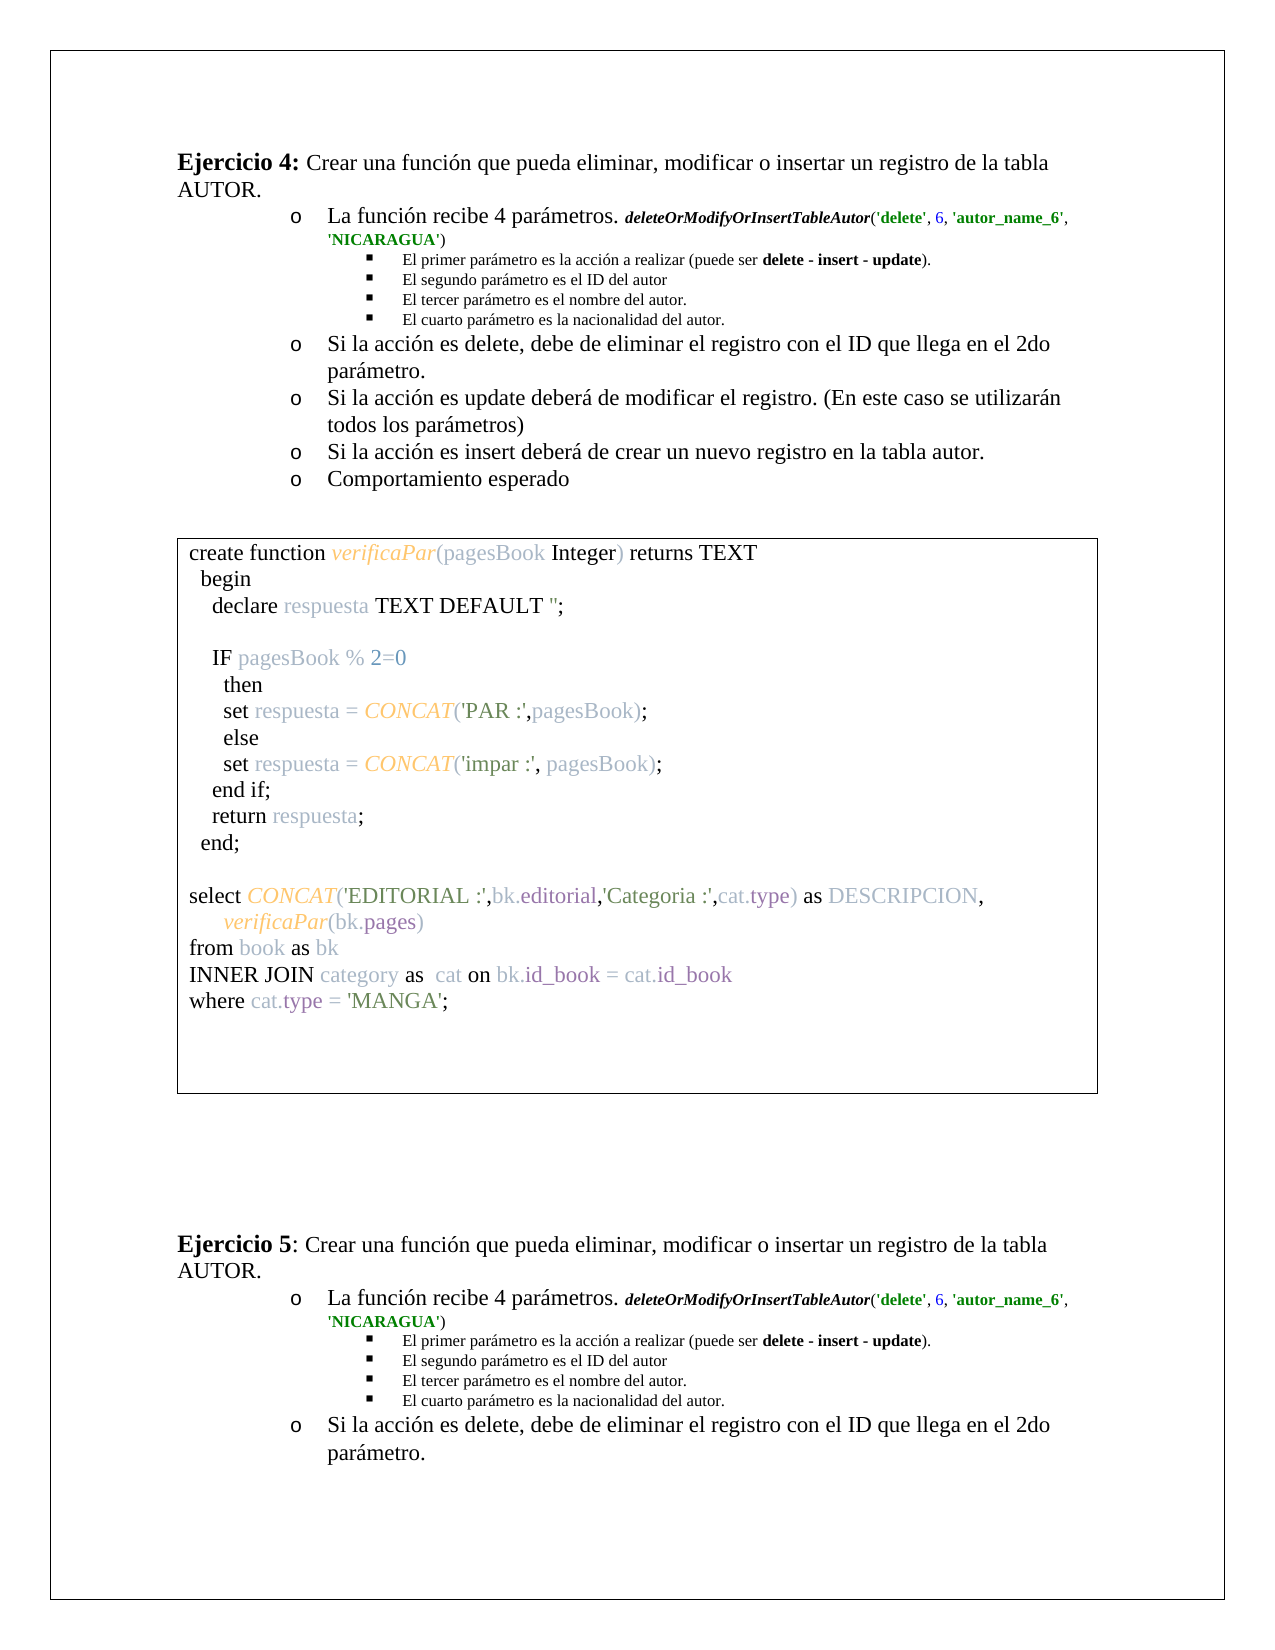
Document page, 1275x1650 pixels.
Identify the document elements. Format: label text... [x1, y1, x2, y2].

list Si la acción es delete, debe de eliminar el registro con el ID que llega en el 2do parámetro. [289, 1411, 1098, 1465]
list El segundo parámetro es el ID del autor [364, 269, 1098, 289]
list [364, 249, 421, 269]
list Si la acción es insert deberá de crear un nuevo registro en la tabla autor. [289, 438, 1098, 465]
list El tercer parámetro es el nombre del autor. [364, 1371, 1098, 1391]
list El cuarto parámetro es la nacionalidad del autor. [364, 1391, 1098, 1411]
list El cuarto parámetro es la nacionalidad del autor. [364, 310, 1098, 330]
list Comportamiento esperado [289, 465, 1098, 493]
text Ejercicio 4: Crear una función que pueda eliminar, modificar o insertar un registro de la tabla AUTOR. [177, 147, 1098, 203]
list La función recibe 4 parámetros. deleteOrModifyOrInsertTableAutor('delete', 6, 'autor_name_6', 'NICARAGUA') [289, 1284, 1098, 1331]
list Si la acción es update deberá de modificar el registro. (En este caso se utilizarán todos los parámetros) [289, 384, 1098, 438]
list Si la acción es delete, debe de eliminar el registro con el ID que llega en el 2do parámetro. [289, 330, 1098, 384]
list La función recibe 4 parámetros. deleteOrModifyOrInsertTableAutor('delete', 6, 'autor_name_6', 'NICARAGUA') [289, 203, 1098, 249]
text Ejercicio 5: Crear una función que pueda eliminar, modificar o insertar un registro de la tabla AUTOR. [177, 1229, 1098, 1284]
list El segundo parámetro es el ID del autor [364, 1351, 1098, 1371]
list El primer parámetro es la acción a realizar (puede ser delete - insert - update). [364, 1331, 1098, 1351]
table_header create function verificaPar(pagesBook Integer) returns TEXT begin declare respuesta TEXT DEFAULT ''; IF pagesBook % 2=0 then set respuesta = CONCAT('PAR :',pagesBook); else set respuesta = CONCAT('impar :', pagesBook); end if; return respuesta; end; select CONCAT('EDITORIAL :',bk.editorial,'Categoria :',cat.type) as DESCRIPCION, verificaPar(bk.pages) from book as bk INNER JOIN category as cat on bk.id_book = cat.id_book where cat.type = 'MANGA'; [178, 539, 1097, 1092]
list El tercer parámetro es el nombre del autor. [364, 289, 1098, 310]
